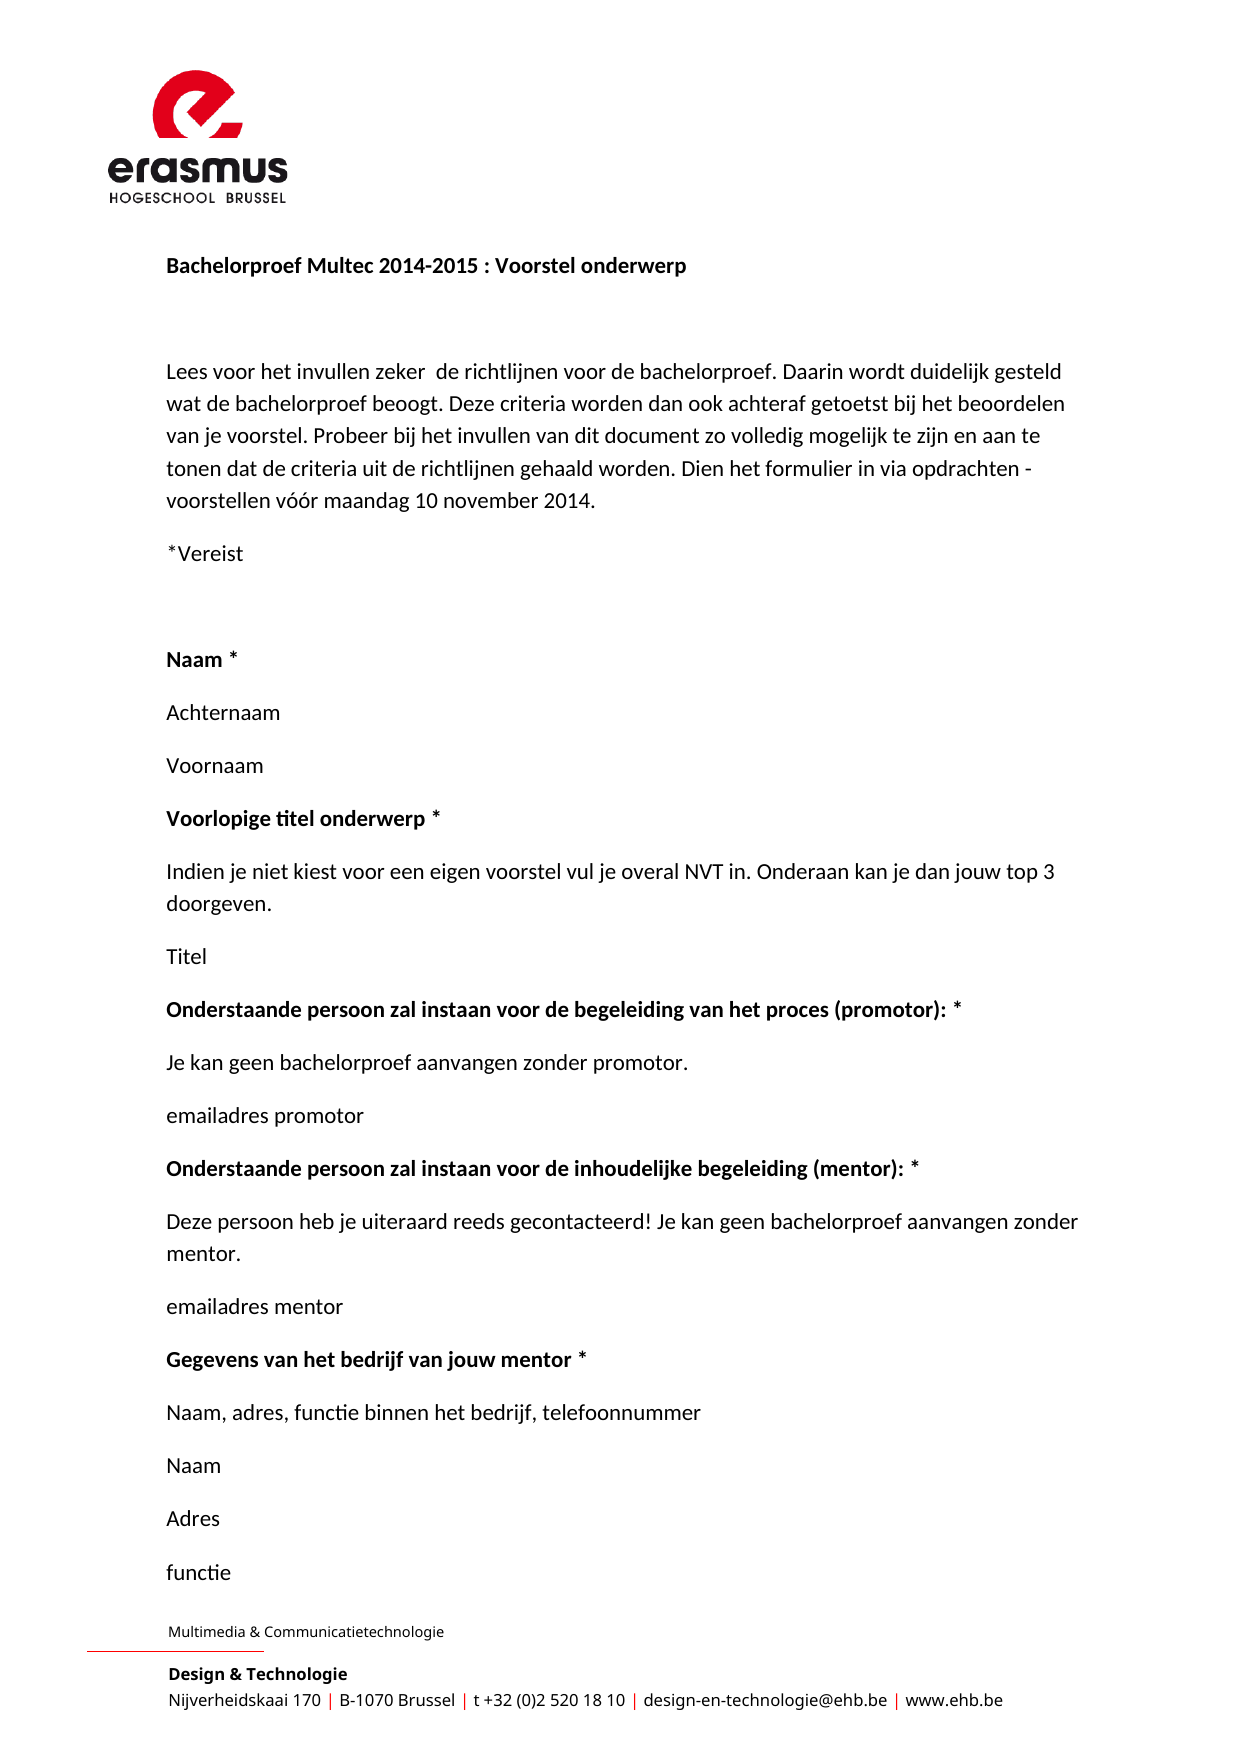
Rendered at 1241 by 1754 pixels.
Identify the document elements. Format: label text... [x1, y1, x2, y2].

text emailadres promotor [166, 1101, 1093, 1129]
text Indien je niet kiest voor een eigen voorstel vul je overal NVT in. Onderaan kan je dan jouw top 3 doorgeven. [166, 857, 1093, 917]
text Je kan geen bachelorproef aanvangen zonder promotor. [166, 1048, 1093, 1076]
text Onderstaande persoon zal instaan voor de inhoudelijke begeleiding (mentor): * [166, 1154, 1093, 1182]
text functie [166, 1558, 1093, 1586]
text Naam [166, 1452, 1093, 1479]
text Bachelorproef Multec 2014-2015 : Voorstel onderwerp [166, 251, 1093, 279]
text Adres [166, 1504, 1093, 1533]
text Deze persoon heb je uiteraard reeds gecontacteerd! Je kan geen bachelorproef aanvangen zonder mentor. [166, 1207, 1093, 1267]
text *Vereist [166, 539, 1093, 567]
text Titel [166, 942, 1093, 970]
text Voorlopige titel onderwerp * [166, 804, 1093, 832]
text Gegevens van het bedrijf van jouw mentor * [166, 1346, 1093, 1373]
picture [98, 38, 297, 238]
text Voornaam [166, 751, 1093, 779]
text emailadres mentor [166, 1292, 1093, 1321]
text Achternaam [166, 698, 1093, 726]
text Naam * [166, 645, 1093, 673]
text Onderstaande persoon zal instaan voor de begeleiding van het proces (promotor): * [166, 995, 1093, 1023]
text Naam, adres, functie binnen het bedrijf, telefoonnummer [166, 1398, 1093, 1427]
text Lees voor het invullen zeker de richtlijnen voor de bachelorproef. Daarin wordt duidelijk gesteld wat de bachelorproef beoogt. Deze criteria worden dan ook achteraf getoetst bij het beoordelen van je voorstel. Probeer bij het invullen van dit document zo volledig mogelijk te zijn en aan te tonen dat de criteria uit de richtlijnen gehaald worden. Dien het formulier in via opdrachten - voorstellen vóór maandag 10 november 2014. [166, 357, 1093, 514]
